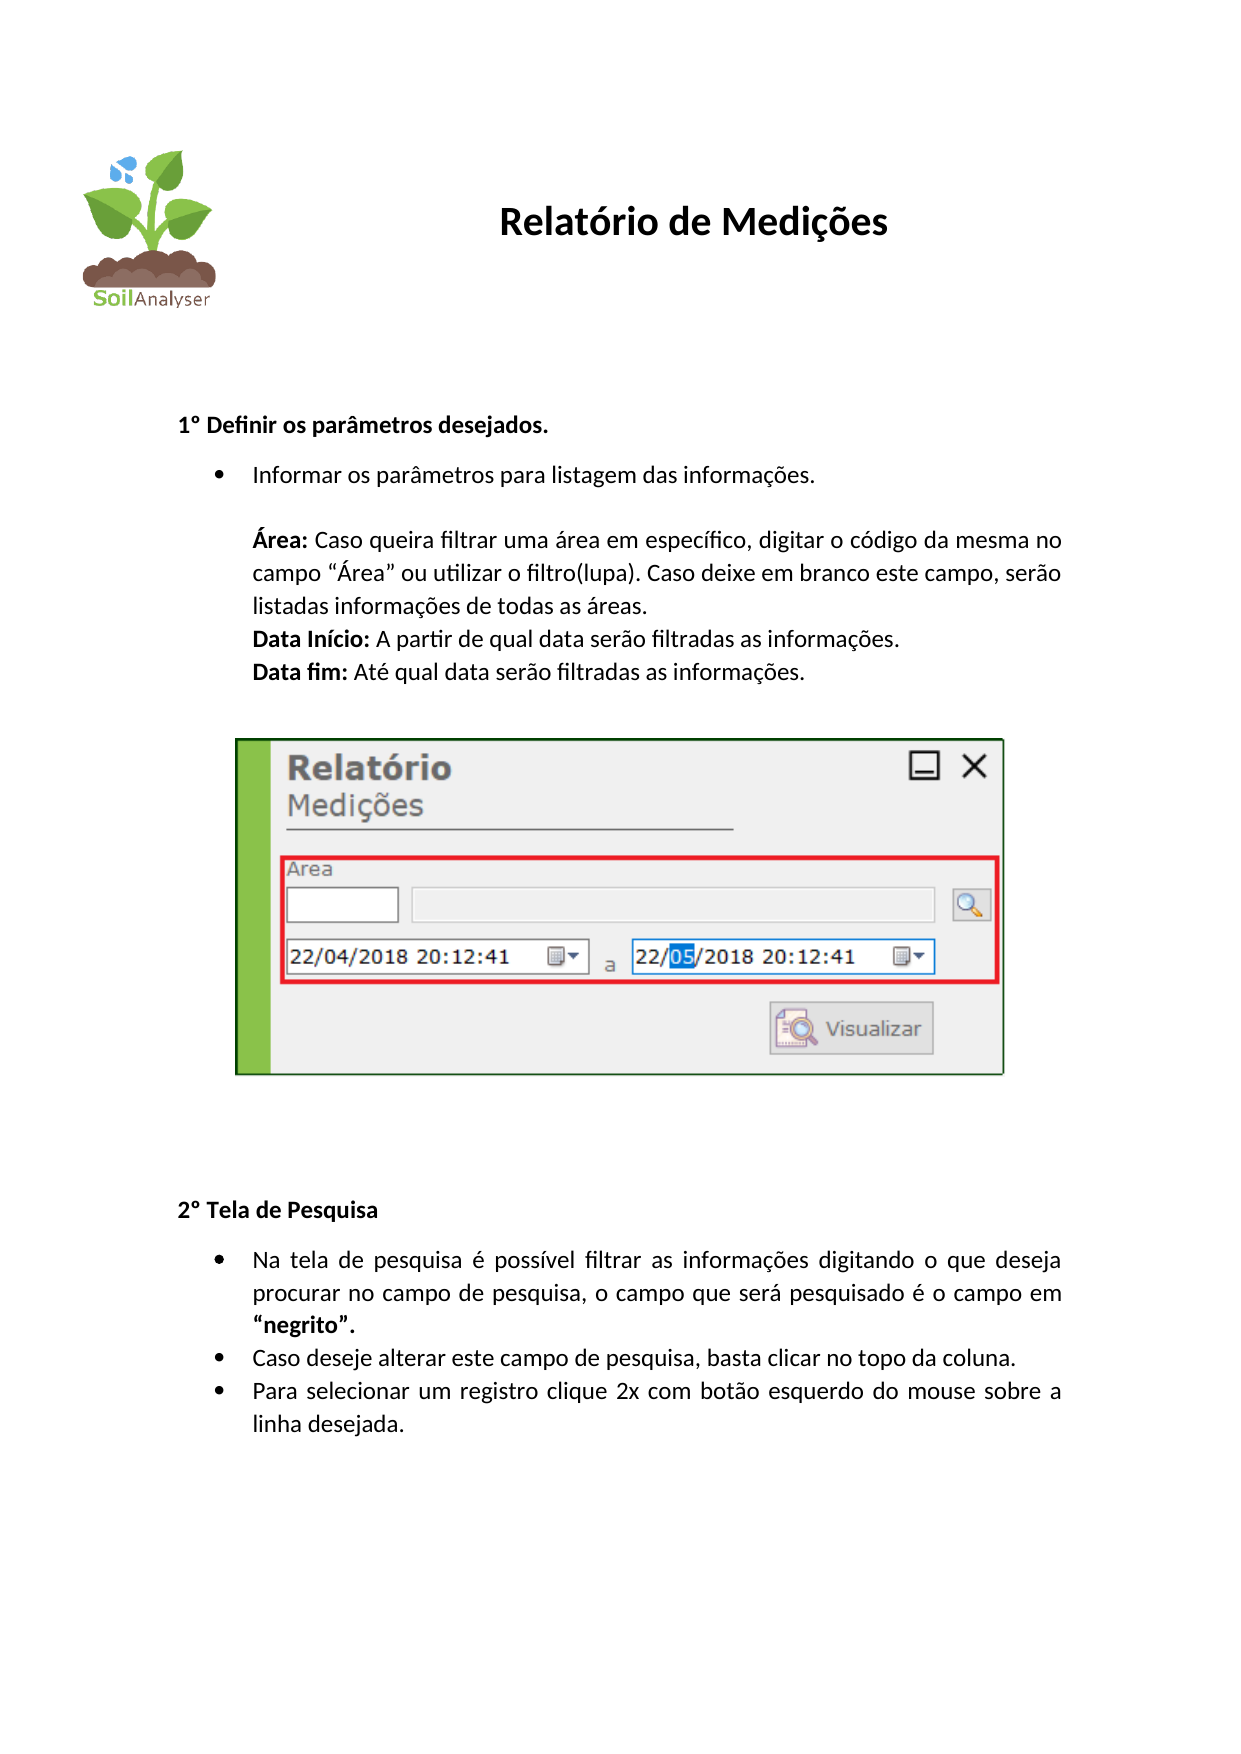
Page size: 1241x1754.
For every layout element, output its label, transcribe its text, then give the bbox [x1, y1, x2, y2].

text Relatório de Medições [251, 194, 1063, 245]
list Data Início: A partir de qual data serão filtradas as informações. [252, 623, 1063, 654]
picture [235, 738, 1006, 1077]
list Caso deseje alterar este campo de pesquisa, basta clicar no topo da coluna. [215, 1343, 1063, 1373]
list Informar os parâmetros para listagem das informações. [215, 459, 1063, 489]
picture [82, 147, 216, 308]
text 2º Tela de Pesquisa [177, 1194, 1063, 1225]
list Área: Caso queira filtrar uma área em específico, digitar o código da mesma no campo “Área” ou utilizar o filtro(lupa). Caso deixe em branco este campo, serão listadas informações de todas as áreas. [252, 524, 1063, 621]
text 1º Definir os parâmetros desejados. [177, 409, 1063, 440]
list Para selecionar um registro clique 2x com botão esquerdo do mouse sobre a linha desejada. [215, 1376, 1063, 1439]
list Na tela de pesquisa é possível filtrar as informações digitando o que deseja procurar no campo de pesquisa, o campo que será pesquisado é o campo em “negrito”. [215, 1244, 1063, 1340]
list Data fim: Até qual data serão filtradas as informações. [252, 656, 1063, 687]
